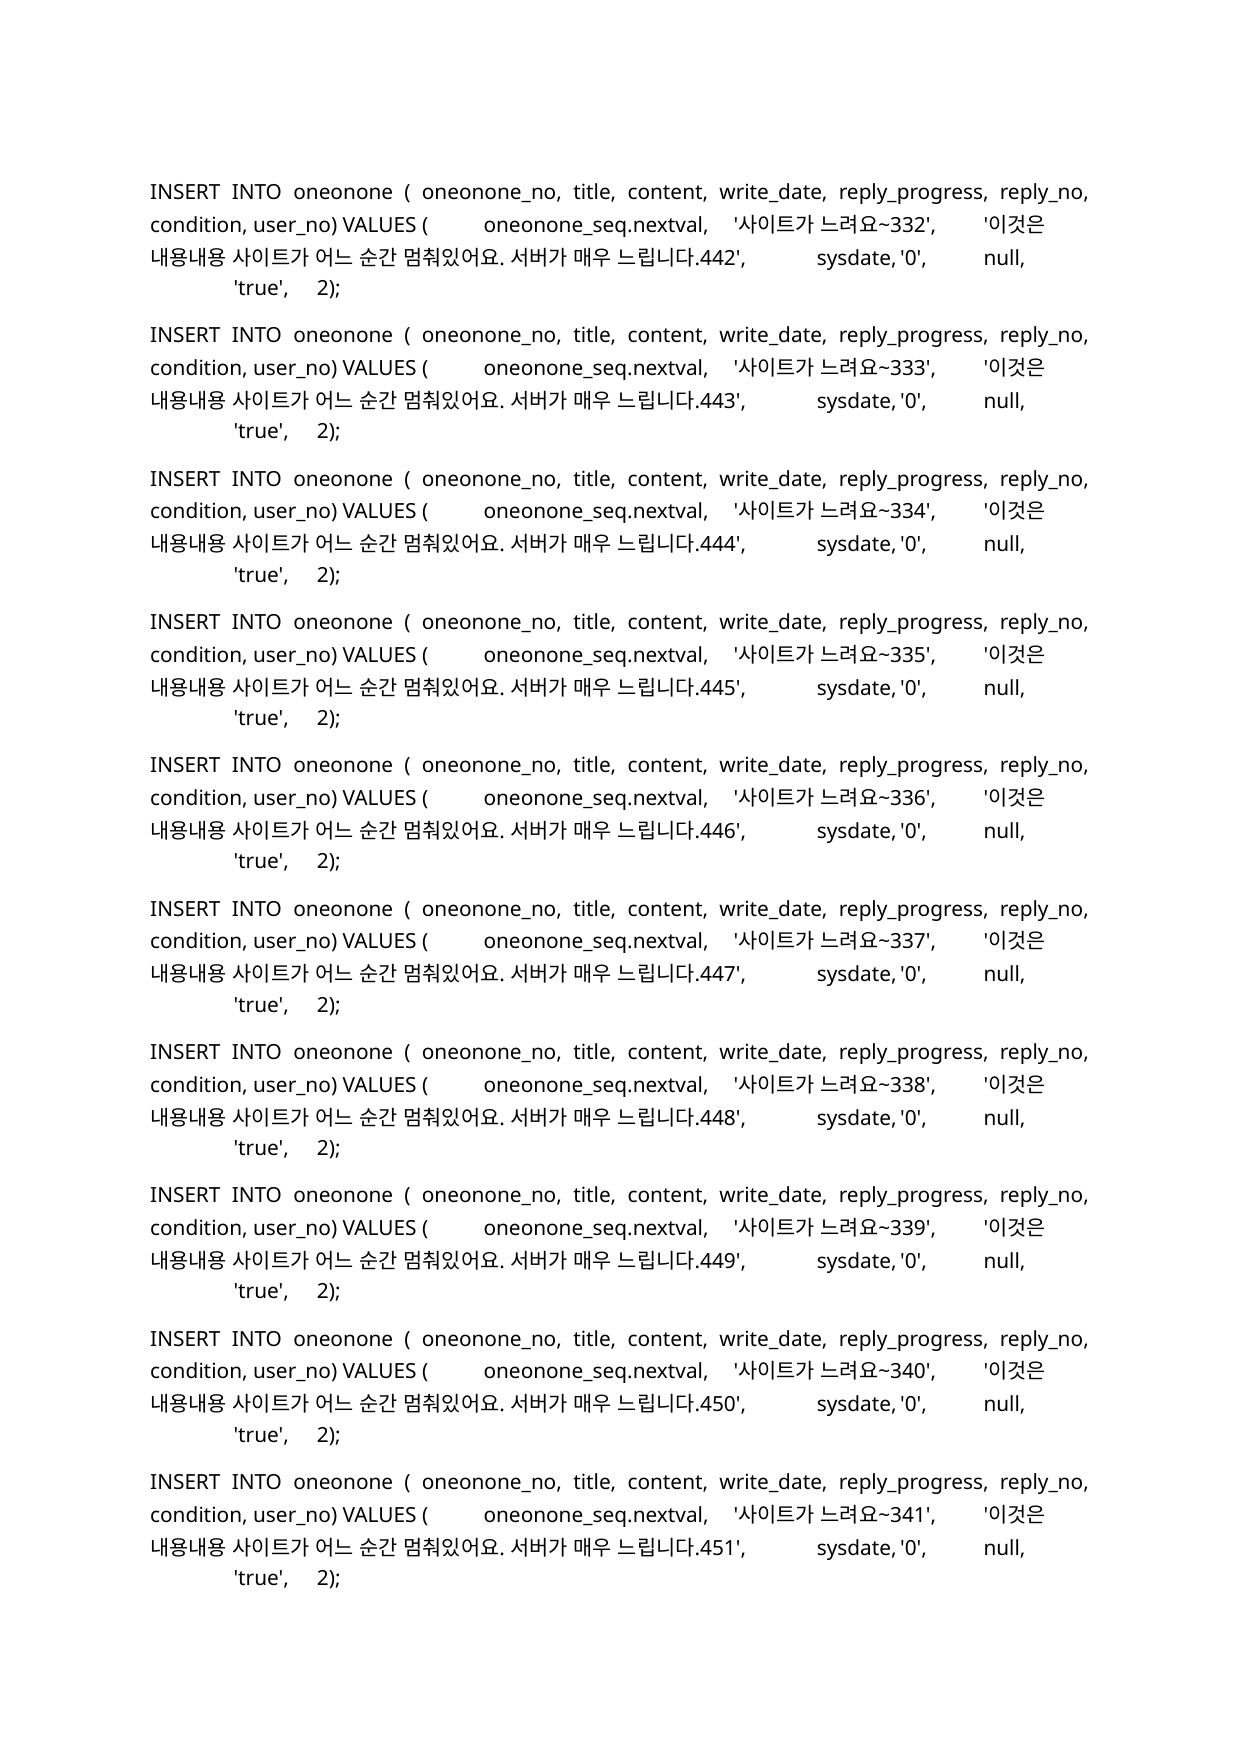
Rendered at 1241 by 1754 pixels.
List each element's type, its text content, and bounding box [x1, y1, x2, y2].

text INSERT INTO oneonone ( oneonone_no, title, content, write_date, reply_progress, reply_no, condition, user_no) VALUES ( oneonone_seq.nextval, '사이트가 느려요~335', '이것은 내용내용 사이트가 어느 순간 멈춰있어요. 서버가 매우 느립니다.445', sysdate, '0', null, 'true', 2); [150, 607, 1090, 732]
text INSERT INTO oneonone ( oneonone_no, title, content, write_date, reply_progress, reply_no, condition, user_no) VALUES ( oneonone_seq.nextval, '사이트가 느려요~339', '이것은 내용내용 사이트가 어느 순간 멈춰있어요. 서버가 매우 느립니다.449', sysdate, '0', null, 'true', 2); [150, 1181, 1090, 1305]
text INSERT INTO oneonone ( oneonone_no, title, content, write_date, reply_progress, reply_no, condition, user_no) VALUES ( oneonone_seq.nextval, '사이트가 느려요~340', '이것은 내용내용 사이트가 어느 순간 멈춰있어요. 서버가 매우 느립니다.450', sysdate, '0', null, 'true', 2); [150, 1324, 1090, 1448]
text INSERT INTO oneonone ( oneonone_no, title, content, write_date, reply_progress, reply_no, condition, user_no) VALUES ( oneonone_seq.nextval, '사이트가 느려요~341', '이것은 내용내용 사이트가 어느 순간 멈춰있어요. 서버가 매우 느립니다.451', sysdate, '0', null, 'true', 2); [150, 1467, 1090, 1592]
text INSERT INTO oneonone ( oneonone_no, title, content, write_date, reply_progress, reply_no, condition, user_no) VALUES ( oneonone_seq.nextval, '사이트가 느려요~334', '이것은 내용내용 사이트가 어느 순간 멈춰있어요. 서버가 매우 느립니다.444', sysdate, '0', null, 'true', 2); [150, 464, 1090, 588]
text INSERT INTO oneonone ( oneonone_no, title, content, write_date, reply_progress, reply_no, condition, user_no) VALUES ( oneonone_seq.nextval, '사이트가 느려요~337', '이것은 내용내용 사이트가 어느 순간 멈춰있어요. 서버가 매우 느립니다.447', sysdate, '0', null, 'true', 2); [150, 894, 1090, 1018]
text INSERT INTO oneonone ( oneonone_no, title, content, write_date, reply_progress, reply_no, condition, user_no) VALUES ( oneonone_seq.nextval, '사이트가 느려요~333', '이것은 내용내용 사이트가 어느 순간 멈춰있어요. 서버가 매우 느립니다.443', sysdate, '0', null, 'true', 2); [150, 321, 1090, 445]
text INSERT INTO oneonone ( oneonone_no, title, content, write_date, reply_progress, reply_no, condition, user_no) VALUES ( oneonone_seq.nextval, '사이트가 느려요~338', '이것은 내용내용 사이트가 어느 순간 멈춰있어요. 서버가 매우 느립니다.448', sysdate, '0', null, 'true', 2); [150, 1037, 1090, 1162]
text INSERT INTO oneonone ( oneonone_no, title, content, write_date, reply_progress, reply_no, condition, user_no) VALUES ( oneonone_seq.nextval, '사이트가 느려요~332', '이것은 내용내용 사이트가 어느 순간 멈춰있어요. 서버가 매우 느립니다.442', sysdate, '0', null, 'true', 2); [150, 177, 1090, 302]
text INSERT INTO oneonone ( oneonone_no, title, content, write_date, reply_progress, reply_no, condition, user_no) VALUES ( oneonone_seq.nextval, '사이트가 느려요~336', '이것은 내용내용 사이트가 어느 순간 멈춰있어요. 서버가 매우 느립니다.446', sysdate, '0', null, 'true', 2); [150, 751, 1090, 875]
